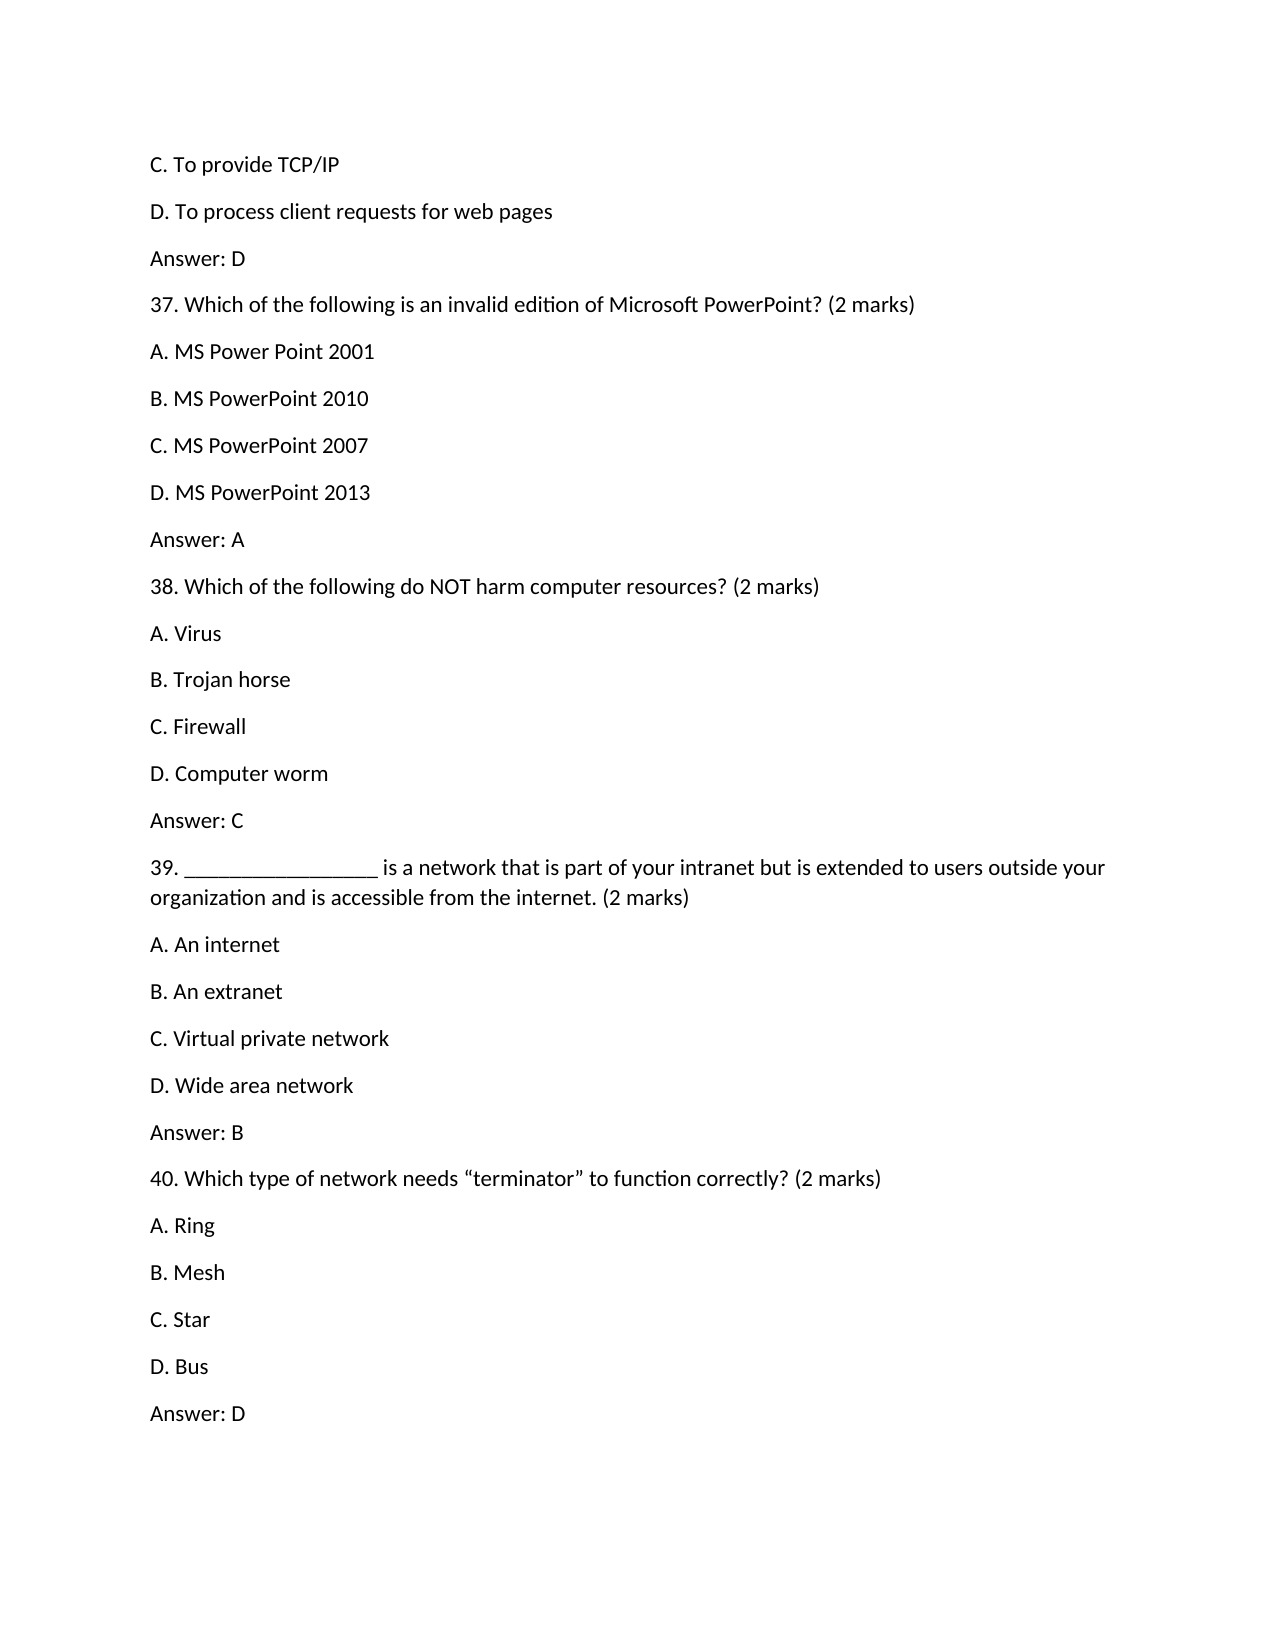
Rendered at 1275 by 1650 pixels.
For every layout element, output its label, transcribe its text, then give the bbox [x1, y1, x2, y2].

text D. Wide area network [150, 1071, 1125, 1099]
text Answer: B [150, 1118, 1125, 1146]
text C. To provide TCP/IP [150, 150, 1125, 178]
text 37. Which of the following is an invalid edition of Microsoft PowerPoint? (2 marks) [150, 291, 1125, 319]
text D. Bus [150, 1352, 1125, 1380]
text C. Star [150, 1305, 1125, 1333]
text C. Virtual private network [150, 1024, 1125, 1052]
text A. An internet [150, 930, 1125, 958]
text D. MS PowerPoint 2013 [150, 478, 1125, 506]
text 40. Which type of network needs “terminator” to function correctly? (2 marks) [150, 1164, 1125, 1193]
text 39. _________________ is a network that is part of your intranet but is extended to users outside your organization and is accessible from the internet. (2 marks) [150, 853, 1125, 911]
text Answer: D [150, 1399, 1125, 1427]
text A. Virus [150, 619, 1125, 647]
text Answer: A [150, 525, 1125, 553]
text Answer: D [150, 244, 1125, 272]
text A. Ring [150, 1211, 1125, 1239]
text C. Firewall [150, 712, 1125, 741]
text B. An extranet [150, 977, 1125, 1005]
text D. Computer worm [150, 759, 1125, 787]
text 38. Which of the following do NOT harm computer resources? (2 marks) [150, 572, 1125, 600]
text A. MS Power Point 2001 [150, 337, 1125, 366]
text C. MS PowerPoint 2007 [150, 431, 1125, 459]
text D. To process client requests for web pages [150, 197, 1125, 225]
text B. Mesh [150, 1258, 1125, 1286]
text B. Trojan horse [150, 666, 1125, 694]
text Answer: C [150, 806, 1125, 834]
text B. MS PowerPoint 2010 [150, 384, 1125, 412]
